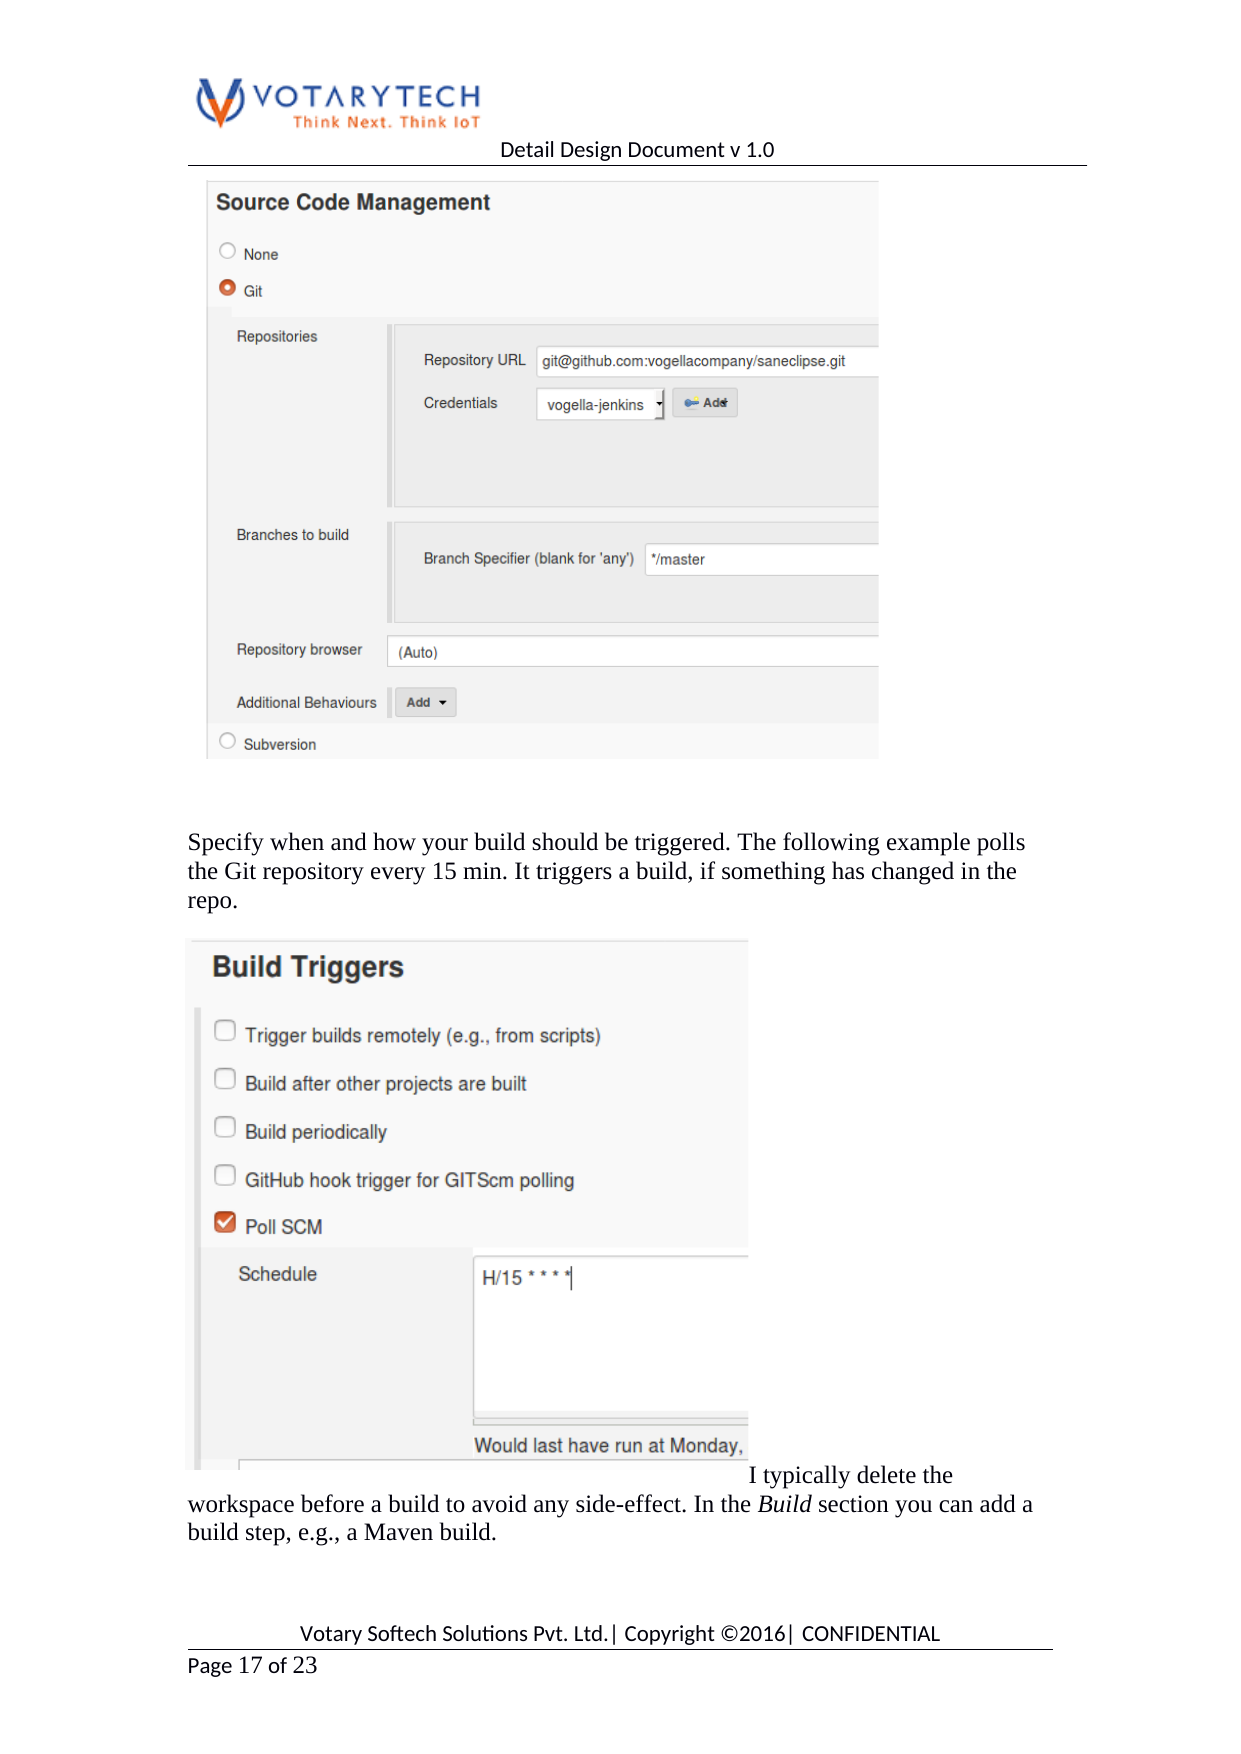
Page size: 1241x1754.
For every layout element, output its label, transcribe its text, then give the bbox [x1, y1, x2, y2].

picture [206, 180, 879, 759]
picture [185, 938, 749, 1470]
text Specify when and how your build should be triggered. The following example polls the Git repository every 15 min. It triggers a build, if something has changed in the repo. [187, 827, 1053, 914]
text I typically delete the workspace before a build to avoid any side-effect. In the Build section you can add a build step, e.g., a Maven build. [187, 1460, 1053, 1546]
picture [187, 75, 488, 135]
